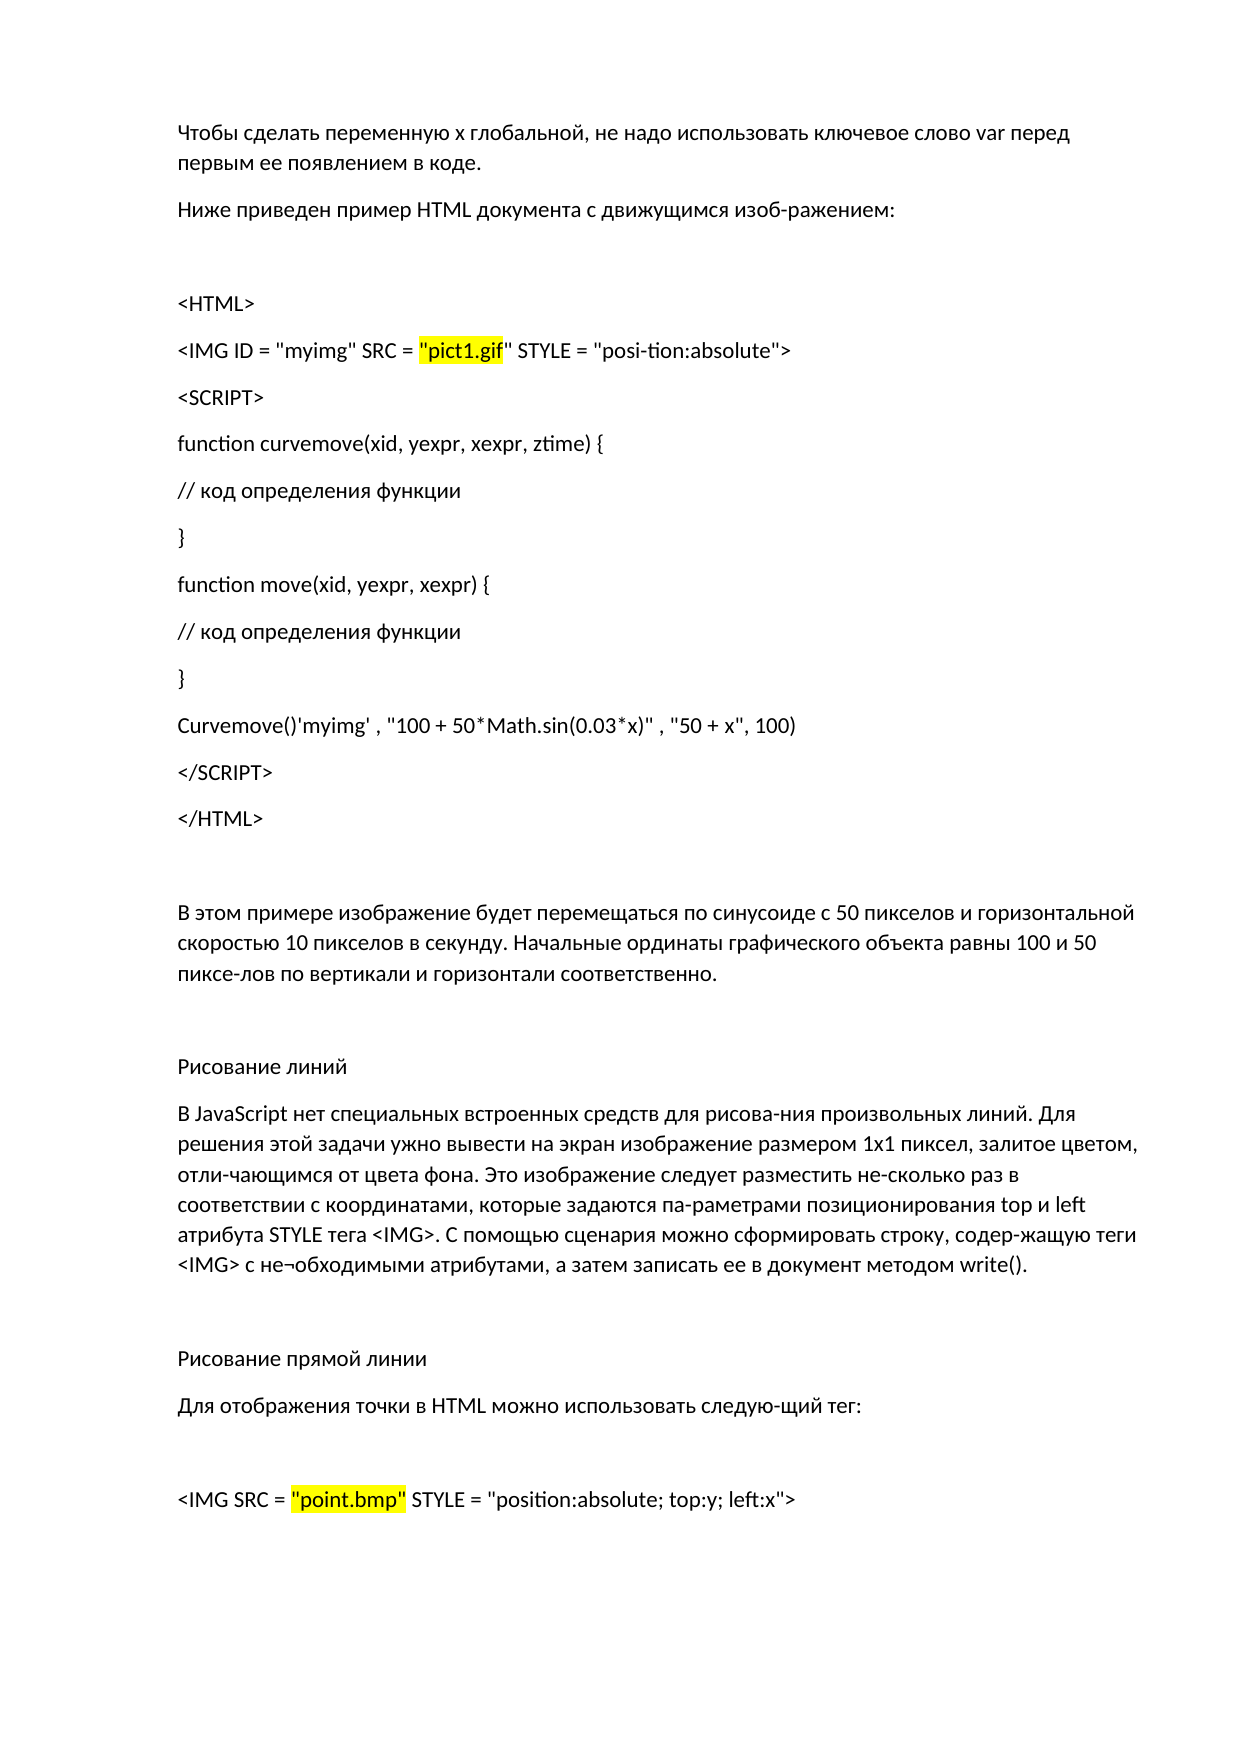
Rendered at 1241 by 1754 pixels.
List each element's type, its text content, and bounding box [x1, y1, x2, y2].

text } [177, 664, 1152, 692]
text </HTML> [177, 804, 1152, 833]
text function curvemove(xid, yexpr, xexpr, ztime) { [177, 429, 1152, 458]
text Рисование линий [177, 1052, 1152, 1081]
text Рисование прямой линии [177, 1344, 1152, 1372]
text Для отображения точки в HTML можно использовать следую-щий тег: [177, 1391, 1152, 1419]
text } [177, 523, 1152, 551]
text </SCRIPT> [177, 758, 1152, 786]
text // код определения функции [177, 617, 1152, 645]
text В JavaScript нет специальных встроенных средств для рисова-ния произвольных линий. Для решения этой задачи ужно вывести на экран изображение размером 1x1 пиксел, залитое цветом, отли-чающимся от цвета фона. Это изображение следует разместить не-сколько раз в соответствии с координатами, которые задаются па-раметрами позиционирования top и left атрибута STYLE тега <IMG>. С помощью сценария можно сформировать строку, содер-жащую теги <IMG> с не¬обходимыми атрибутами, а затем записать ее в документ методом write(). [177, 1099, 1152, 1278]
text <IMG ID = "myimg" SRC = "pict1.gif" STYLE = "posi-tion:absolute"> [503, 336, 1152, 364]
text <IMG SRC = "point.bmp" STYLE = "position:absolute; top:y; left:x"> [406, 1485, 1152, 1513]
text // код определения функции [177, 476, 1152, 504]
text В этом примере изображение будет перемещаться по синусоиде с 50 пикселов и горизонтальной скоростью 10 пикселов в секунду. Начальные ординаты графического объекта равны 100 и 50 пиксе-лов по вертикали и горизонтали соответственно. [177, 898, 1152, 987]
text <SCRIPT> [177, 383, 1152, 411]
text <IMG ID = "myimg" SRC = "pict1.gif" STYLE = "posi-tion:absolute"> [177, 336, 419, 364]
text function move(xid, yexpr, xexpr) { [177, 570, 1152, 598]
text Curvemove()'myimg' , "100 + 50*Math.sin(0.03*x)" , "50 + х", 100) [177, 711, 1152, 739]
text <НТМL> [177, 289, 1152, 317]
text Чтобы сделать переменную х глобальной, не надо использовать ключевое слово var перед первым ее появлением в коде. [177, 118, 1152, 176]
text Ниже приведен пример HTML документа с движущимся изоб-ражением: [177, 195, 1152, 223]
